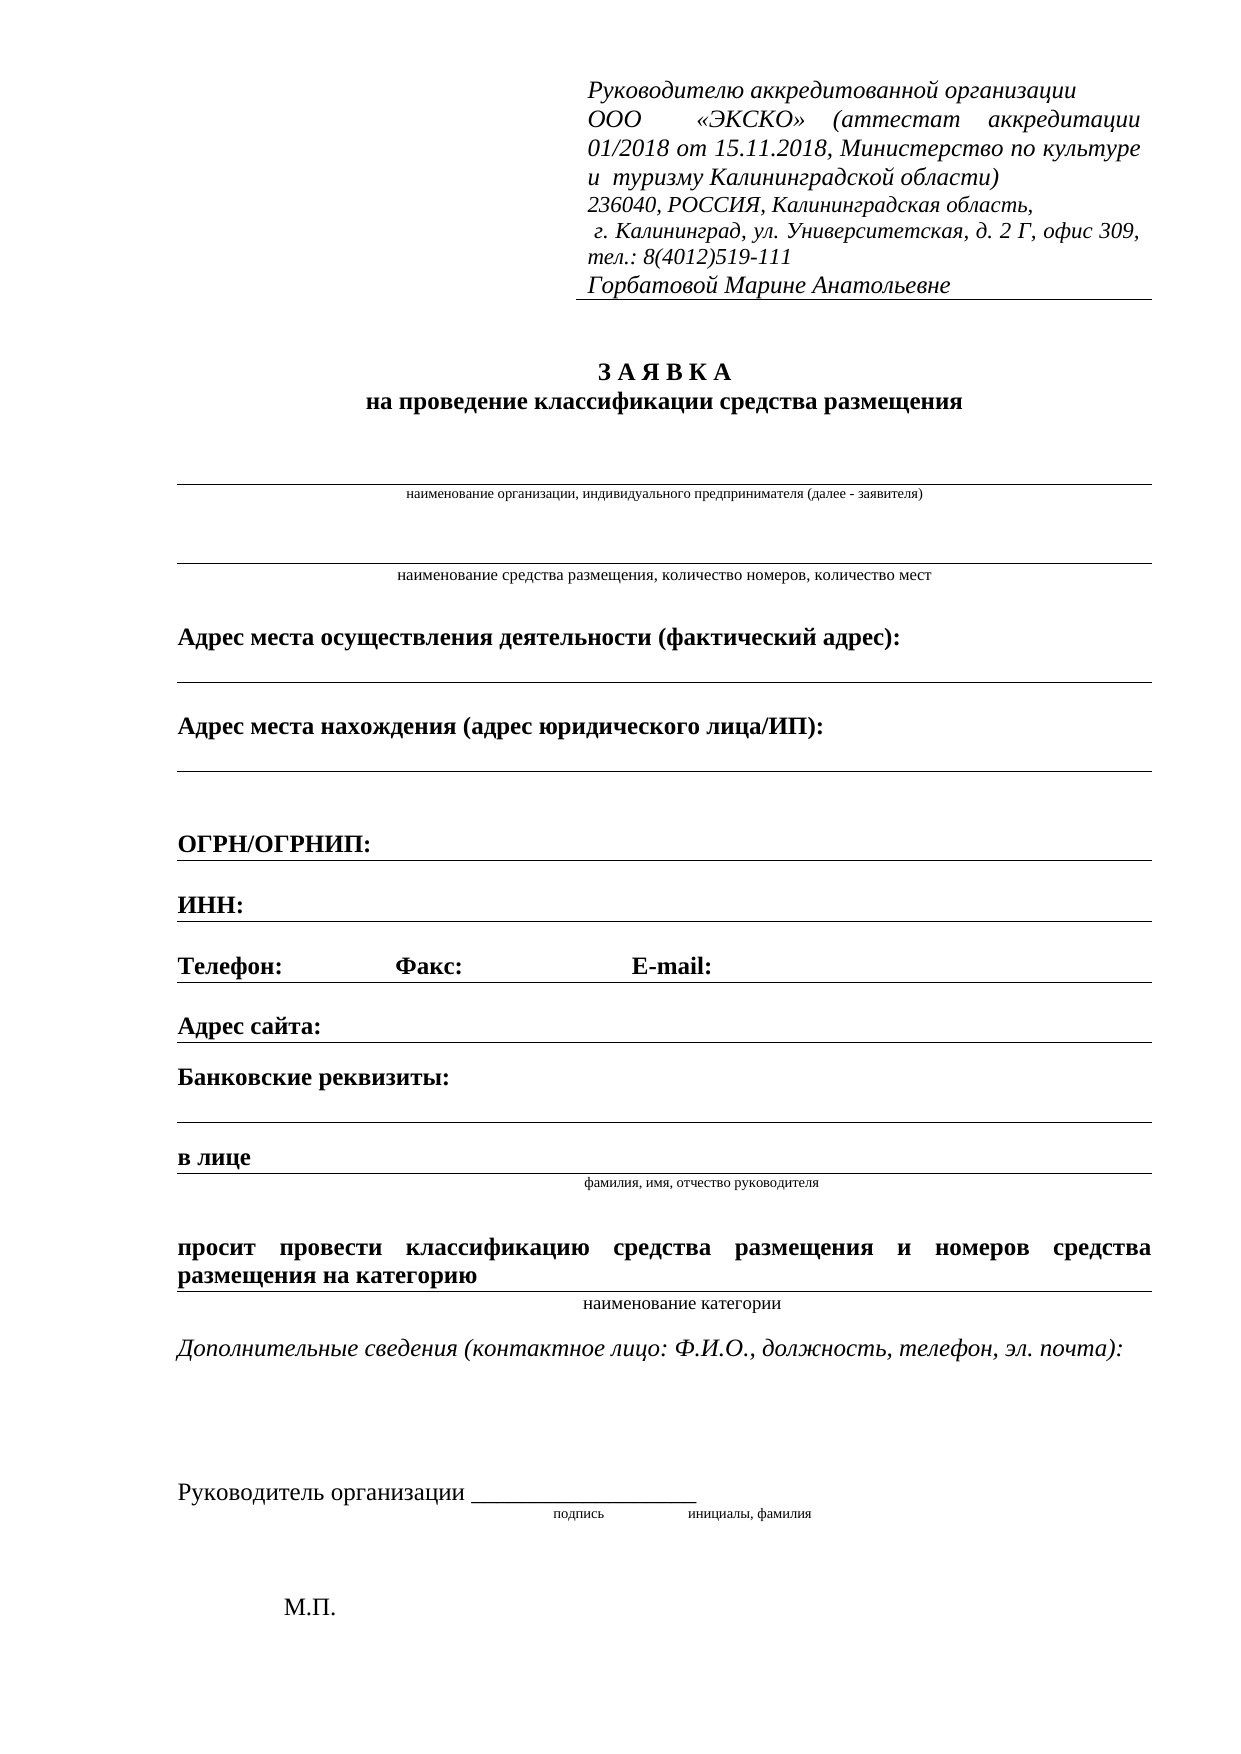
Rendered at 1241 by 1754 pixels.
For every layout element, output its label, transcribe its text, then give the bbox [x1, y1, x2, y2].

text просит провести классификацию средства размещения и номеров средства размещения на категорию [177, 1232, 1152, 1291]
text ИНН: [177, 890, 1152, 921]
text Банковские реквизиты: [177, 1062, 1152, 1091]
text Адрес места нахождения (адрес юридического лица/ИП): [177, 711, 1152, 740]
text фамилия, имя, отчество руководителя [177, 1174, 1152, 1203]
text подпись инициалы, фамилия [177, 1505, 1152, 1534]
text М.П. [177, 1592, 1152, 1620]
text ОГРН/ОГРНИП: [177, 829, 1152, 860]
text наименование организации, индивидуального предпринимателя (далее - заявителя) [177, 485, 1152, 513]
text наименование категории [177, 1292, 1187, 1314]
text на проведение классификации средства размещения [177, 386, 1152, 414]
text в лице [177, 1142, 1152, 1173]
text Дополнительные сведения (контактное лицо: Ф.И.О., должность, телефон, эл. почта): [177, 1333, 1152, 1362]
text Адрес сайта: [177, 1011, 1152, 1042]
text наименование средства размещения, количество номеров, количество мест [177, 564, 1152, 584]
text З А Я В К А [177, 357, 1152, 386]
text Руководитель организации __________________ [177, 1477, 1152, 1505]
table_header Руководителю аккредитованной организации ООО «ЭКСКО» (аттестат аккредитации 01/2018 от 15.11.2018, Министерство по культуре и туризму Калининградской области) 236040, РОССИЯ, Калининградская область, г. Калининград, ул. Университетская, д. 2 Г, офис 309, тел.: 8(4012)519-111 Горбатовой Марине Анатольевне [576, 76, 1152, 298]
text Адрес места осуществления деятельности (фактический адрес): [177, 622, 1152, 651]
text Телефон: Факс: E-mail: [177, 951, 1152, 982]
